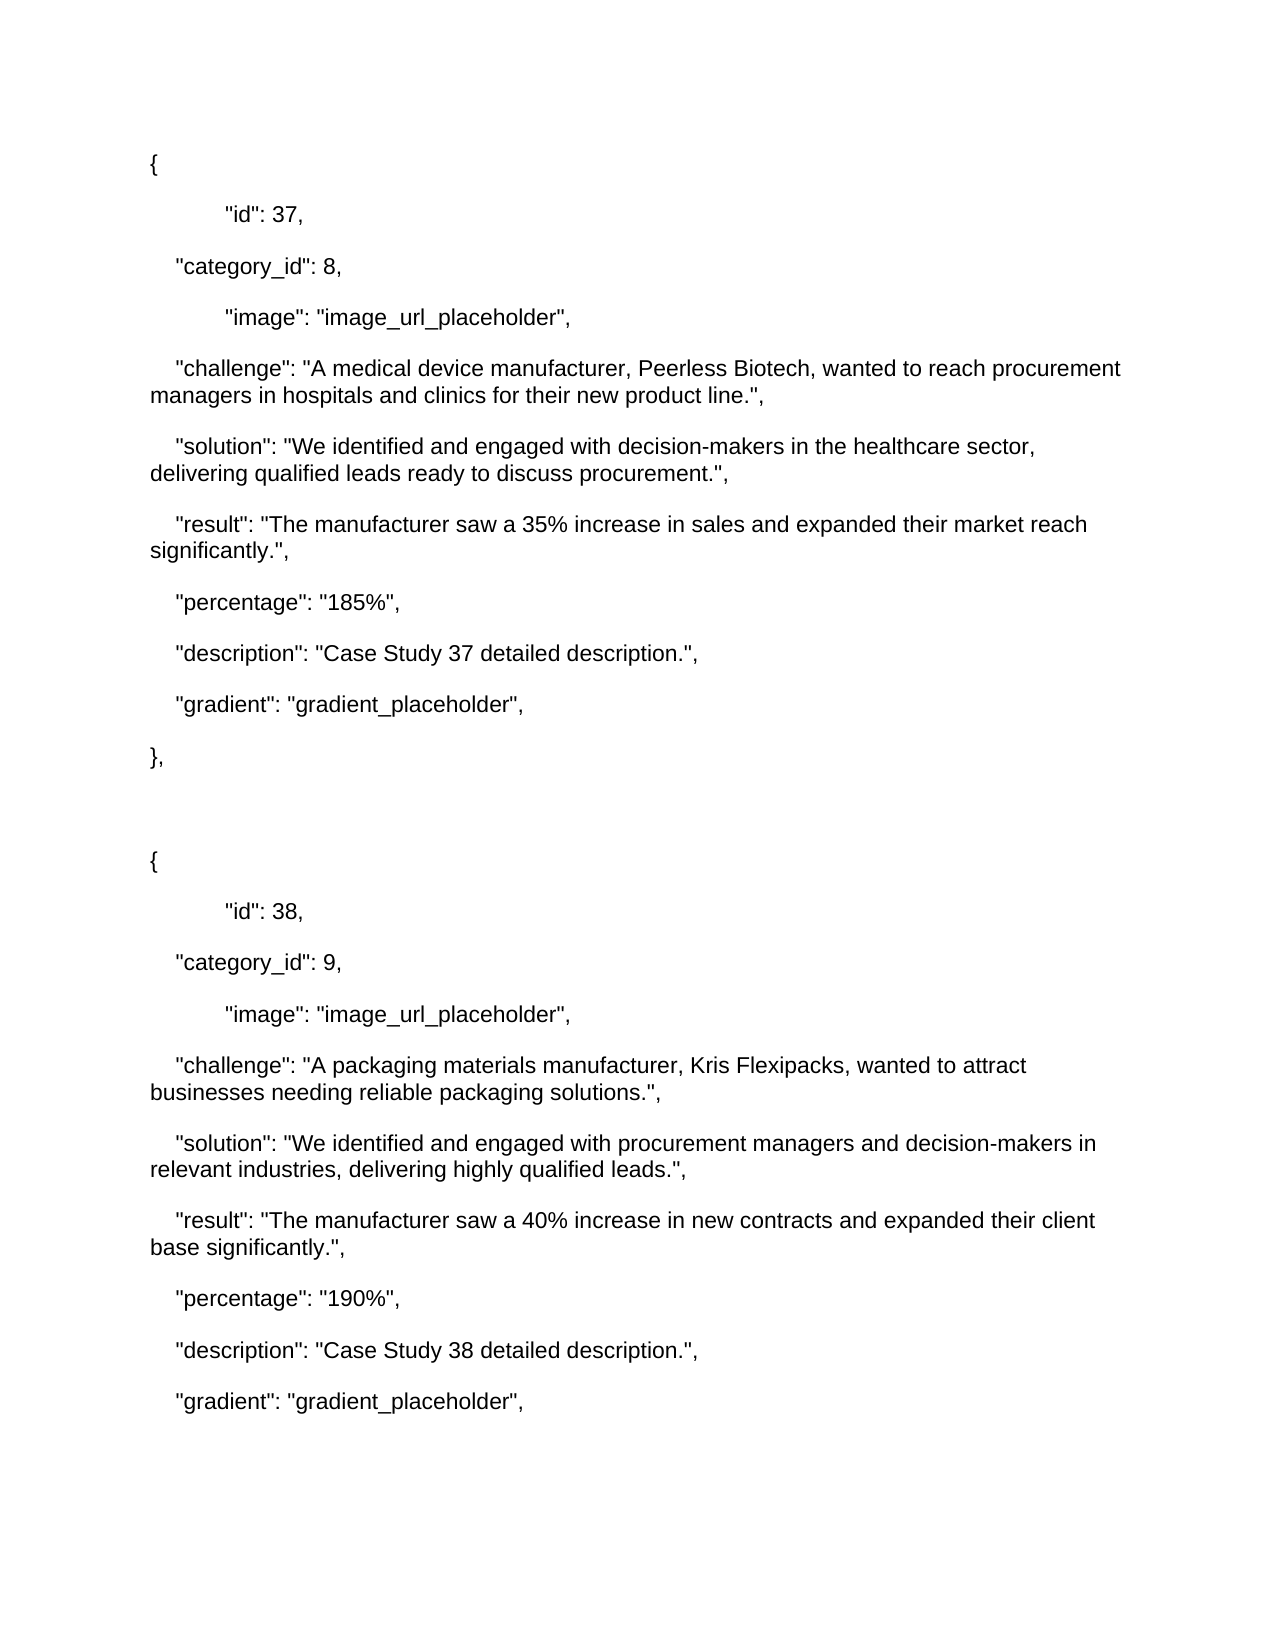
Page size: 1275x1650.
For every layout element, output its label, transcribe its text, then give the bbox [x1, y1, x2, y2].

text { [150, 847, 1125, 873]
text "result": "The manufacturer saw a 40% increase in new contracts and expanded their client base significantly.", [150, 1207, 1125, 1260]
text "solution": "We identified and engaged with procurement managers and decision-makers in relevant industries, delivering highly qualified leads.", [150, 1130, 1125, 1182]
text "category_id": 8, [150, 253, 1125, 279]
text "description": "Case Study 38 detailed description.", [150, 1337, 1125, 1363]
text "image": "image_url_placeholder", [150, 1001, 1125, 1027]
text "challenge": "A packaging materials manufacturer, Kris Flexipacks, wanted to attract businesses needing reliable packaging solutions.", [150, 1052, 1125, 1105]
text }, [150, 743, 1125, 822]
text "result": "The manufacturer saw a 35% increase in sales and expanded their market reach significantly.", [150, 511, 1125, 563]
text "description": "Case Study 37 detailed description.", [150, 640, 1125, 666]
text "solution": "We identified and engaged with decision-makers in the healthcare sector, delivering qualified leads ready to discuss procurement.", [150, 433, 1125, 486]
text "id": 38, [150, 898, 1125, 924]
text "gradient": "gradient_placeholder", [150, 1388, 1125, 1414]
text "percentage": "185%", [150, 588, 1125, 615]
text "challenge": "A medical device manufacturer, Peerless Biotech, wanted to reach procurement managers in hospitals and clinics for their new product line.", [150, 355, 1125, 408]
text "gradient": "gradient_placeholder", [150, 691, 1125, 718]
text "id": 37, [150, 201, 1125, 228]
text "percentage": "190%", [150, 1285, 1125, 1312]
text "category_id": 9, [150, 949, 1125, 976]
text "image": "image_url_placeholder", [150, 304, 1125, 330]
text { [150, 150, 1125, 176]
